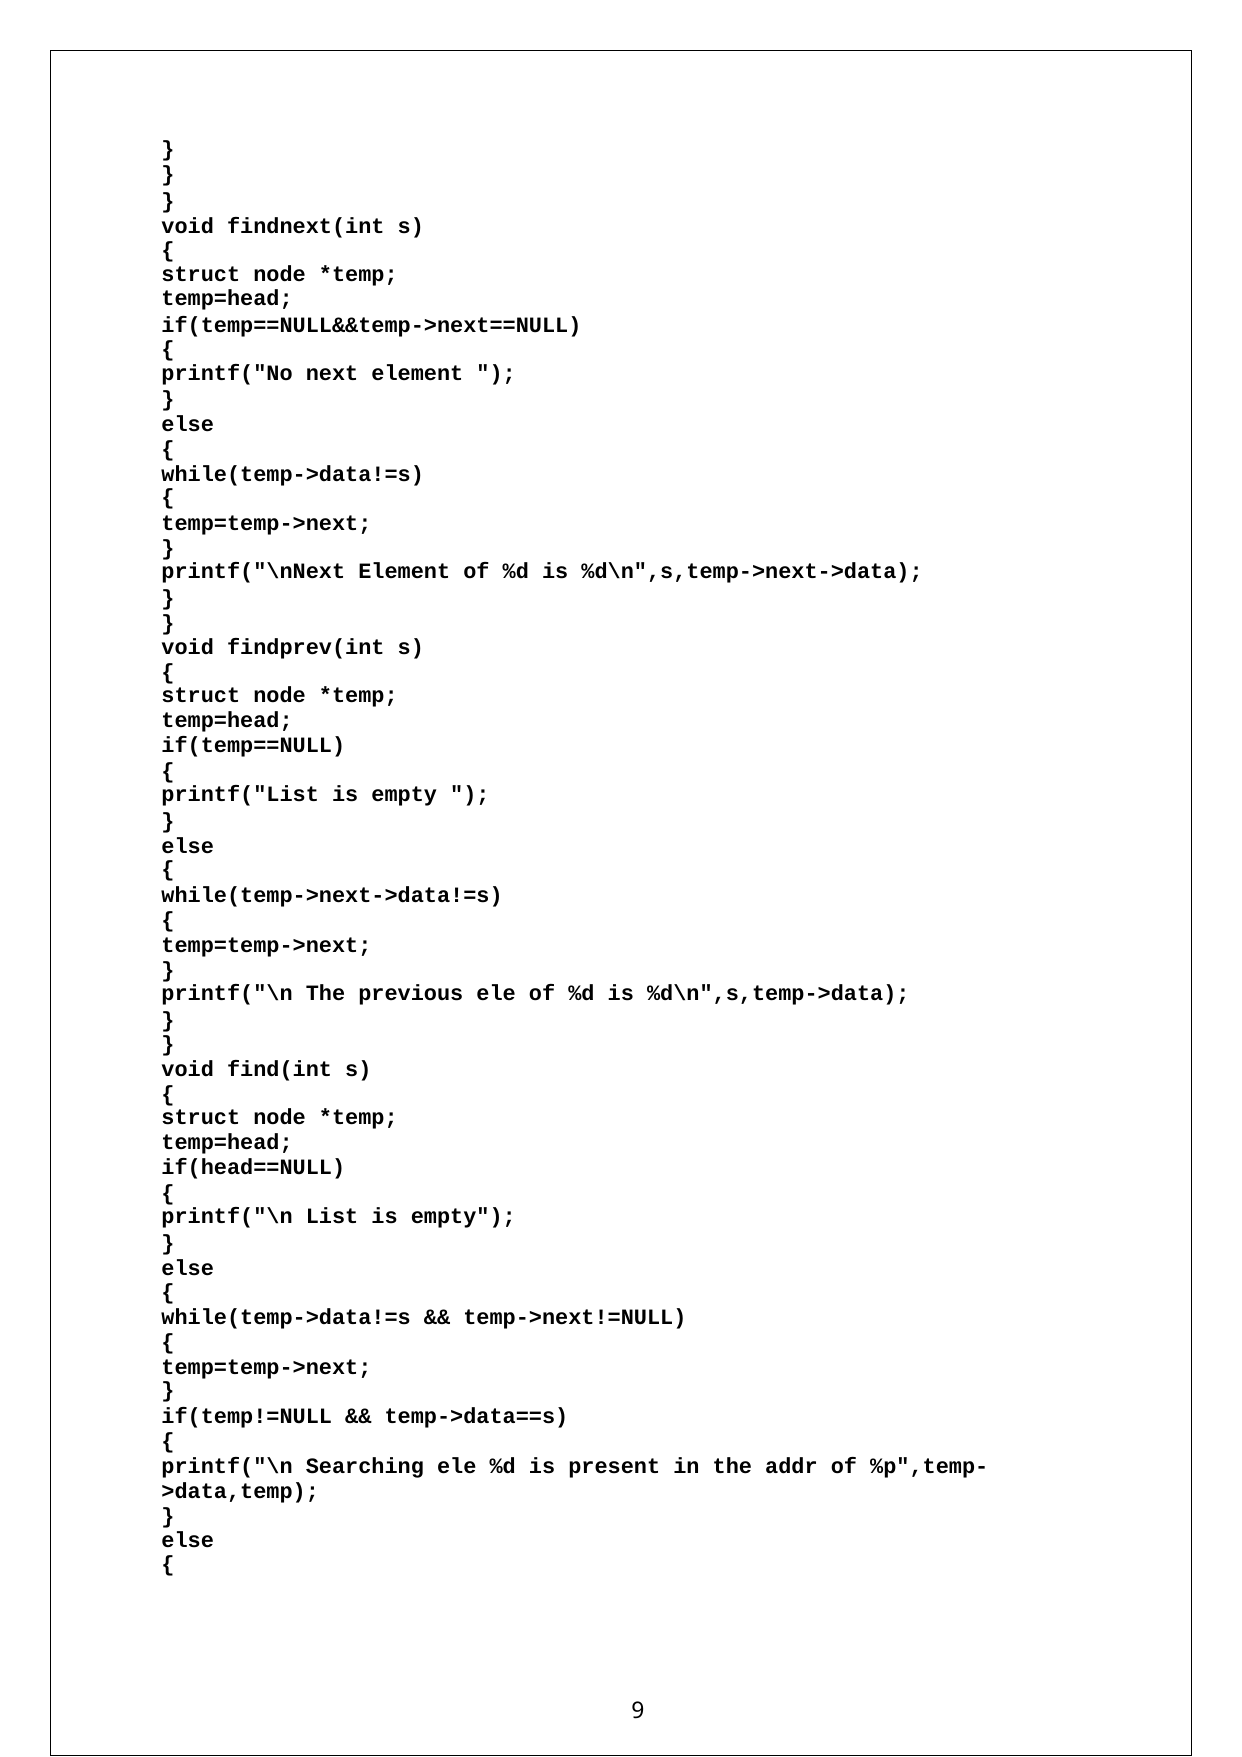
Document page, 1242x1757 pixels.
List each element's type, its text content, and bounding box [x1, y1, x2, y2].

text temp=temp->next; [161, 511, 1162, 536]
text printf("\n The previous ele of %d is %d\n",s,temp->data); [161, 982, 1162, 1007]
text struct node *temp; temp=head; [161, 263, 400, 312]
text printf("No next element "); [161, 362, 1162, 387]
text else [161, 833, 1162, 858]
text struct node *temp; temp=head; if(temp==NULL) [161, 684, 400, 759]
text else [161, 1255, 1162, 1280]
text { [161, 858, 1162, 883]
text { [161, 1280, 1162, 1305]
text printf("\nNext Element of %d is %d\n",s,temp->next->data); [161, 560, 1162, 585]
text temp=temp->next; [161, 933, 1162, 957]
text printf("List is empty "); [161, 784, 1162, 808]
text void find(int s) [161, 1057, 1162, 1082]
text if(temp==NULL&&temp->next==NULL) [161, 312, 1162, 337]
text printf("\n Searching ele %d is present in the addr of %p",temp- [161, 1454, 1162, 1478]
text } [161, 809, 1162, 833]
text void findnext(int s) [161, 213, 1162, 238]
text { [161, 337, 1162, 362]
text printf("\n List is empty"); [161, 1206, 1162, 1230]
text >data,temp); [161, 1478, 1162, 1503]
text } [161, 1379, 1162, 1404]
text while(temp->next->data!=s) [161, 883, 1162, 908]
text { [161, 759, 1162, 784]
text } [161, 163, 1162, 188]
text } [161, 585, 1162, 610]
text { [161, 436, 1162, 461]
text } [161, 1032, 1162, 1057]
text } [161, 957, 1162, 982]
text void findprev(int s) [161, 635, 1162, 660]
text { [161, 486, 1162, 511]
text while(temp->data!=s && temp->next!=NULL) [161, 1305, 1162, 1329]
text } [161, 536, 1162, 560]
text struct node *temp; temp=head; if(head==NULL) [161, 1106, 400, 1181]
text } [161, 188, 1162, 213]
text while(temp->data!=s) [161, 461, 1162, 486]
text { [161, 660, 1162, 684]
text } [161, 387, 1162, 412]
text { [161, 908, 1162, 933]
text { [161, 238, 1162, 263]
text if(temp!=NULL && temp->data==s) [161, 1404, 1162, 1429]
text { [161, 1082, 1162, 1106]
text { [161, 1429, 1162, 1454]
text { [161, 1329, 1162, 1354]
text else [161, 412, 1162, 436]
text } [161, 1503, 1162, 1528]
text } [161, 610, 1162, 635]
text } [161, 1230, 1162, 1255]
text } [161, 139, 1162, 163]
text { [161, 1553, 1162, 1578]
text temp=temp->next; [161, 1354, 1162, 1379]
text else [161, 1528, 1162, 1553]
text { [161, 1181, 1162, 1205]
text } [161, 1007, 1162, 1032]
